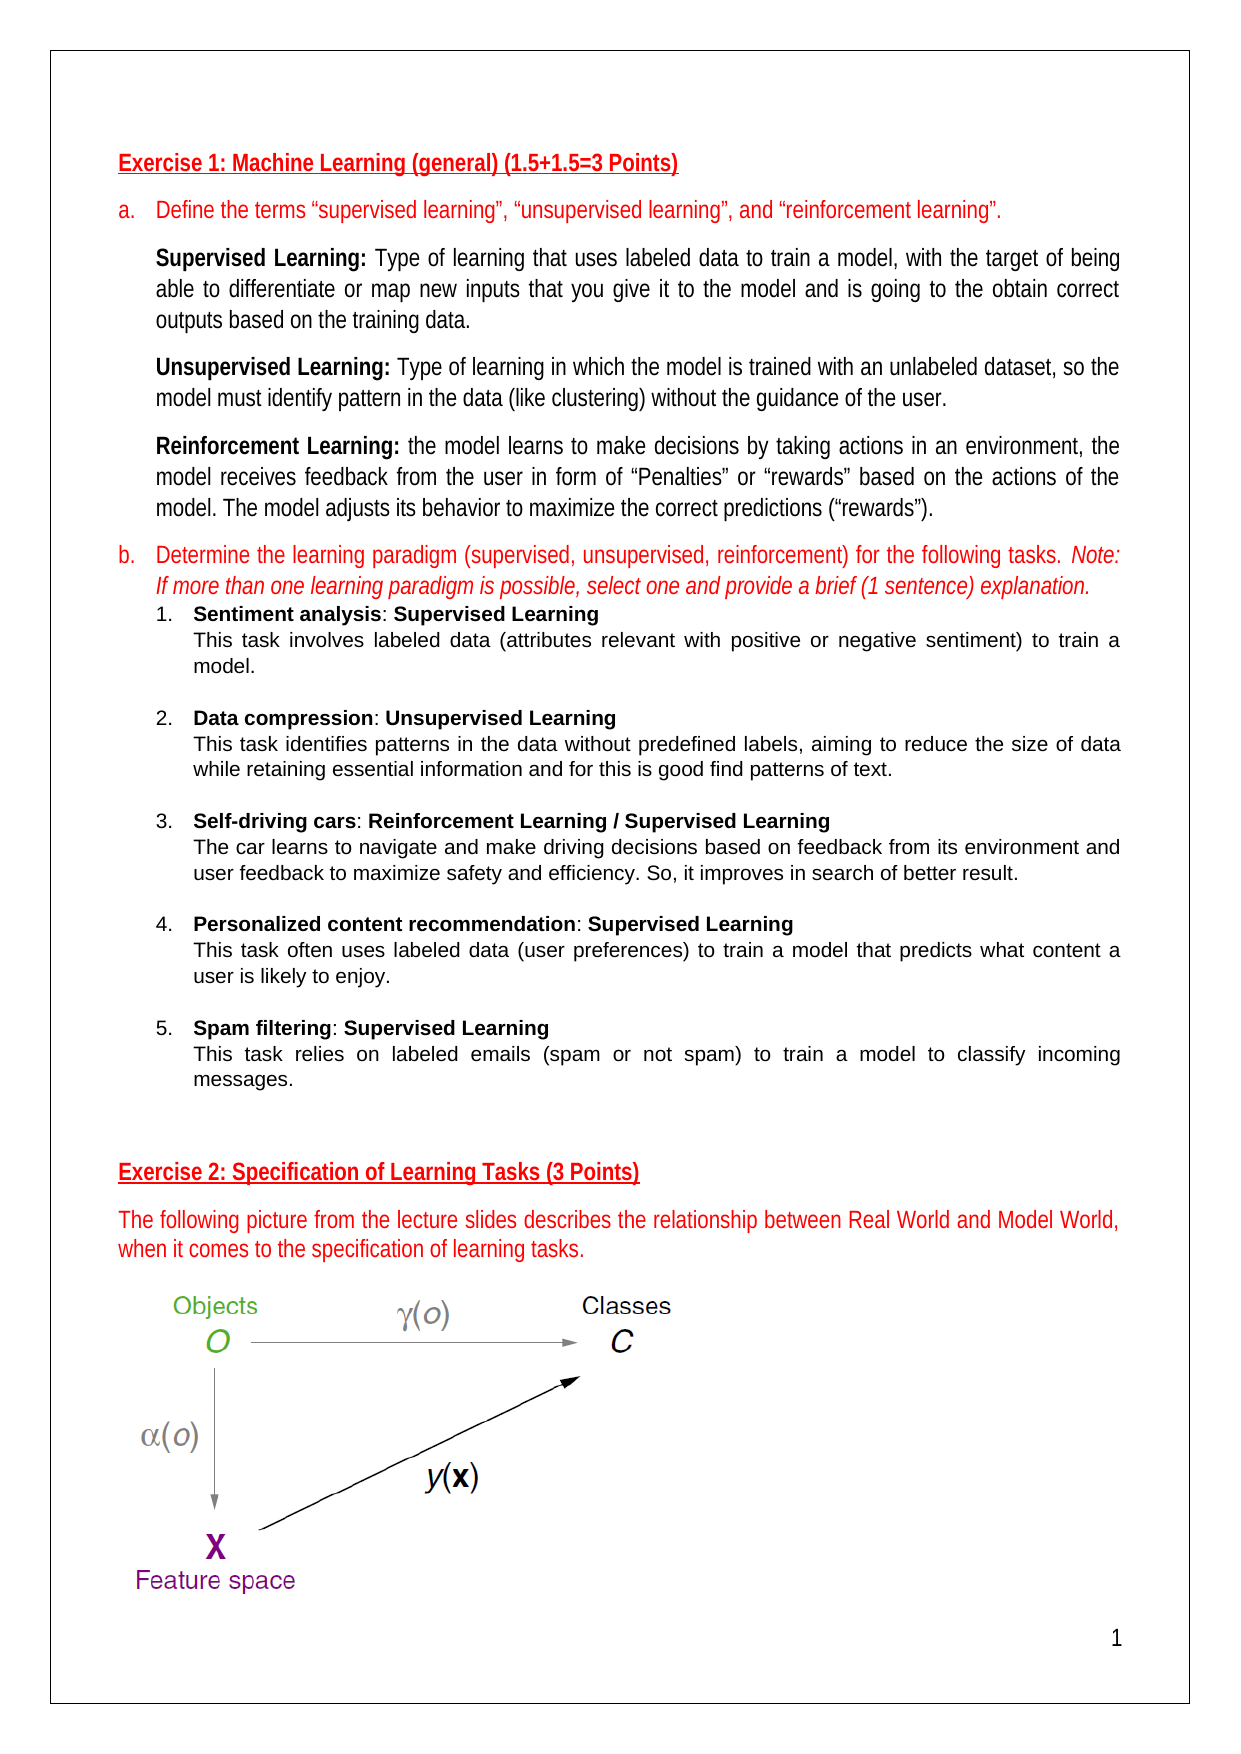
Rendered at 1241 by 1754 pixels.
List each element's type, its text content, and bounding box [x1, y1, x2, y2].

text Reinforcement Learning: the model learns to make decisions by taking actions in an environment, the model receives feedback from the user in form of “Penalties” or “rewards” based on the actions of the model. The model adjusts its behavior to maximize the correct predictions (“rewards”). [156, 431, 1122, 521]
list Self-driving cars: Reinforcement Learning / Supervised Learning [156, 809, 1122, 833]
list This task often uses labeled data (user preferences) to train a model that predicts what content a user is likely to enjoy. [193, 938, 1122, 988]
list Personalized content recommendation: Supervised Learning [156, 912, 1122, 936]
text Supervised Learning: Type of learning that uses labeled data to train a model, with the target of being able to differentiate or map new inputs that you give it to the model and is going to the obtain correct outputs based on the training data. [156, 243, 1122, 333]
list Determine the learning paradigm (supervised, unsupervised, reinforcement) for the following tasks. Note: If more than one learning paradigm is possible, select one and provide a brief (1 sentence) explanation. [118, 540, 1122, 600]
text Exercise 1: Machine Learning (general) (1.5+1.5=3 Points) [118, 148, 1122, 176]
text The following picture from the lecture slides describes the relationship between Real World and Model World, when it comes to the specification of learning tasks. [118, 1205, 1122, 1262]
list This task relies on labeled emails (spam or not spam) to train a model to classify incoming messages. [193, 1041, 1122, 1091]
list Define the terms “supervised learning”, “unsupervised learning”, and “reinforcement learning”. [118, 195, 1122, 224]
list This task identifies patterns in the data without predefined labels, aiming to reduce the size of data while retaining essential information and for this is good find patterns of text. [193, 731, 1122, 781]
list Spam filtering: Supervised Learning [156, 1016, 1122, 1039]
text Unsupervised Learning: Type of learning in which the model is trained with an unlabeled dataset, so the model must identify pattern in the data (like clustering) without the guidance of the user. [156, 352, 1122, 412]
text Exercise 2: Specification of Learning Tasks (3 Points) [118, 1157, 1122, 1186]
picture [118, 1278, 688, 1601]
list Sentiment analysis: Supervised Learning [156, 602, 1122, 626]
list The car learns to navigate and make driving decisions based on feedback from its environment and user feedback to maximize safety and efficiency. So, it improves in search of better result. [193, 835, 1122, 884]
list Data compression: Unsupervised Learning [156, 706, 1122, 729]
list This task involves labeled data (attributes relevant with positive or negative sentiment) to train a model. [193, 628, 1122, 678]
